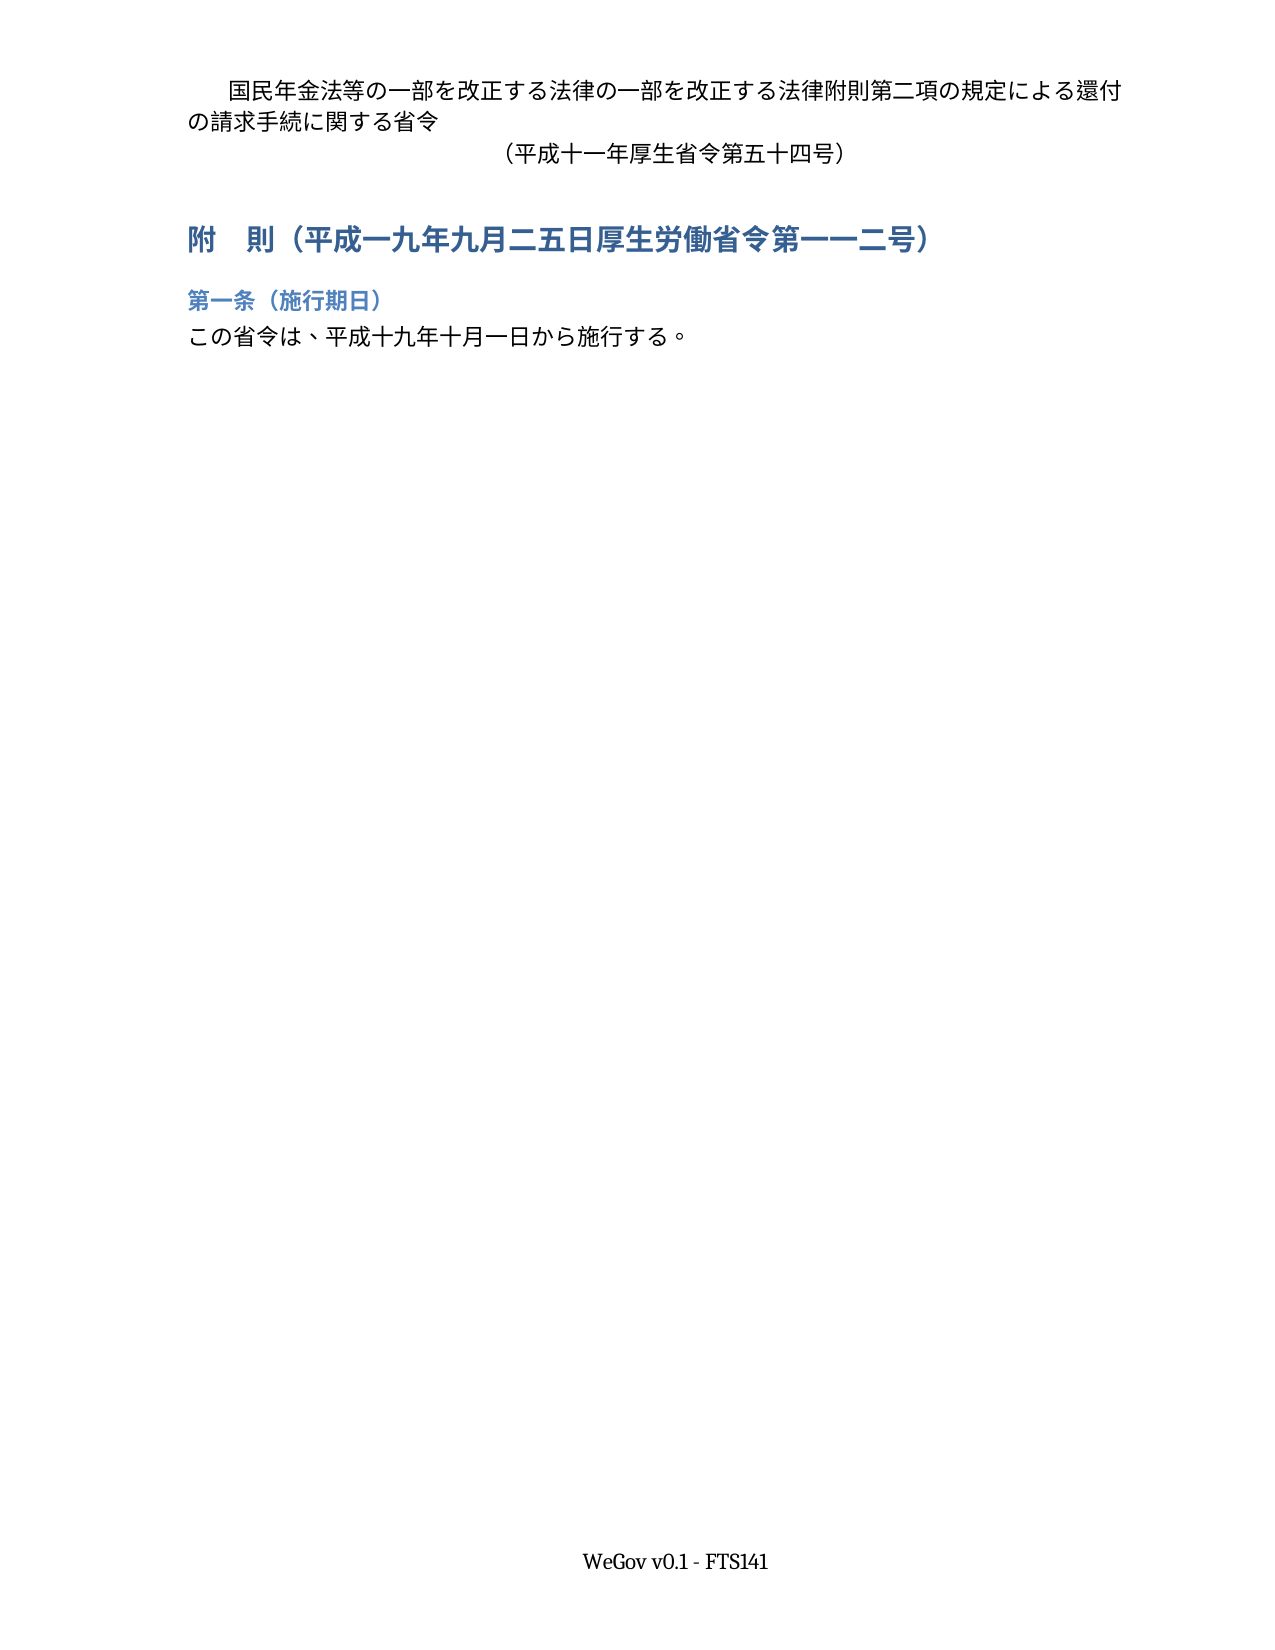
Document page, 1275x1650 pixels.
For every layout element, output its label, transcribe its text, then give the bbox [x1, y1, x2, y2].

subtitle 第一条（施行期日） [187, 285, 1087, 316]
text この省令は、平成十九年十月一日から施行する。 [187, 321, 1087, 352]
subtitle 附 則（平成一九年九月二五日厚生労働省令第一一二号） [187, 219, 1087, 258]
